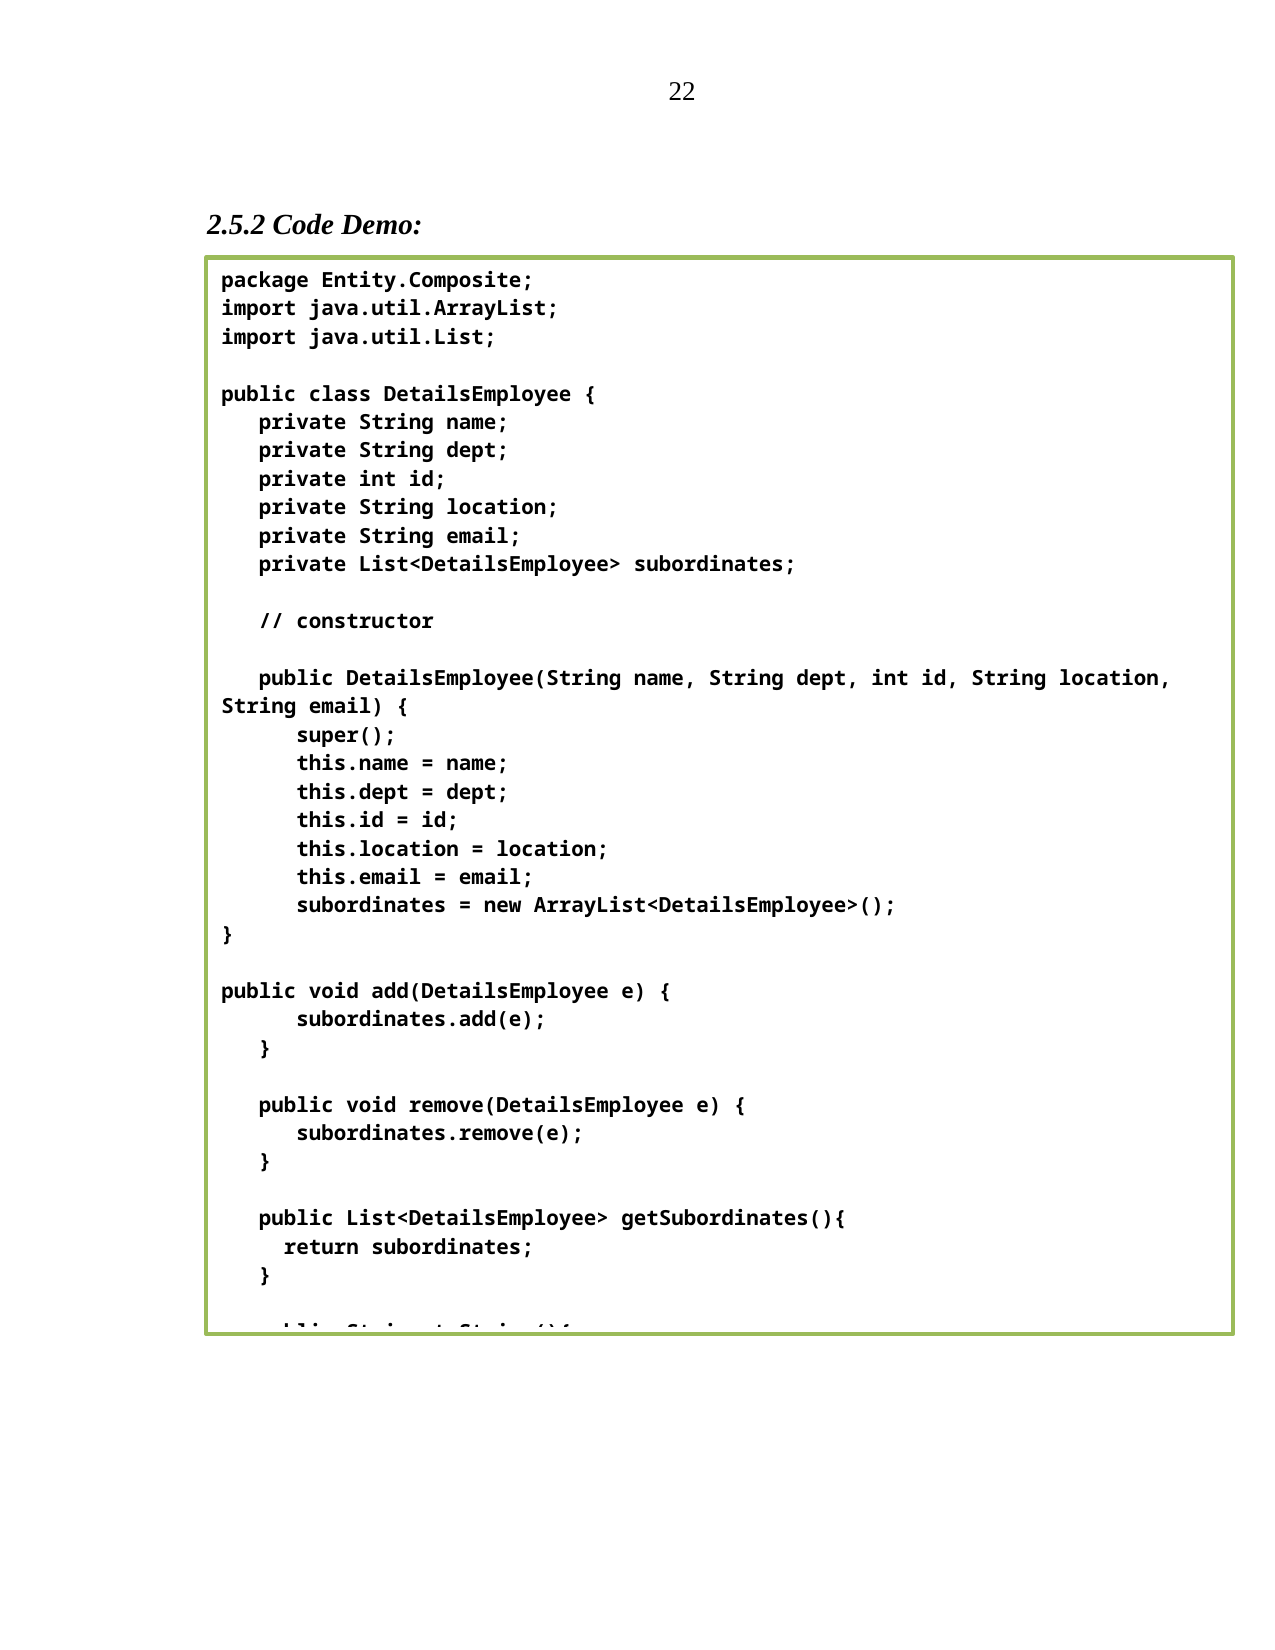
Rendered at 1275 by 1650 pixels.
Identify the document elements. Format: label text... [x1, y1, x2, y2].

text 2.5.2 Code Demo: [207, 207, 1157, 240]
